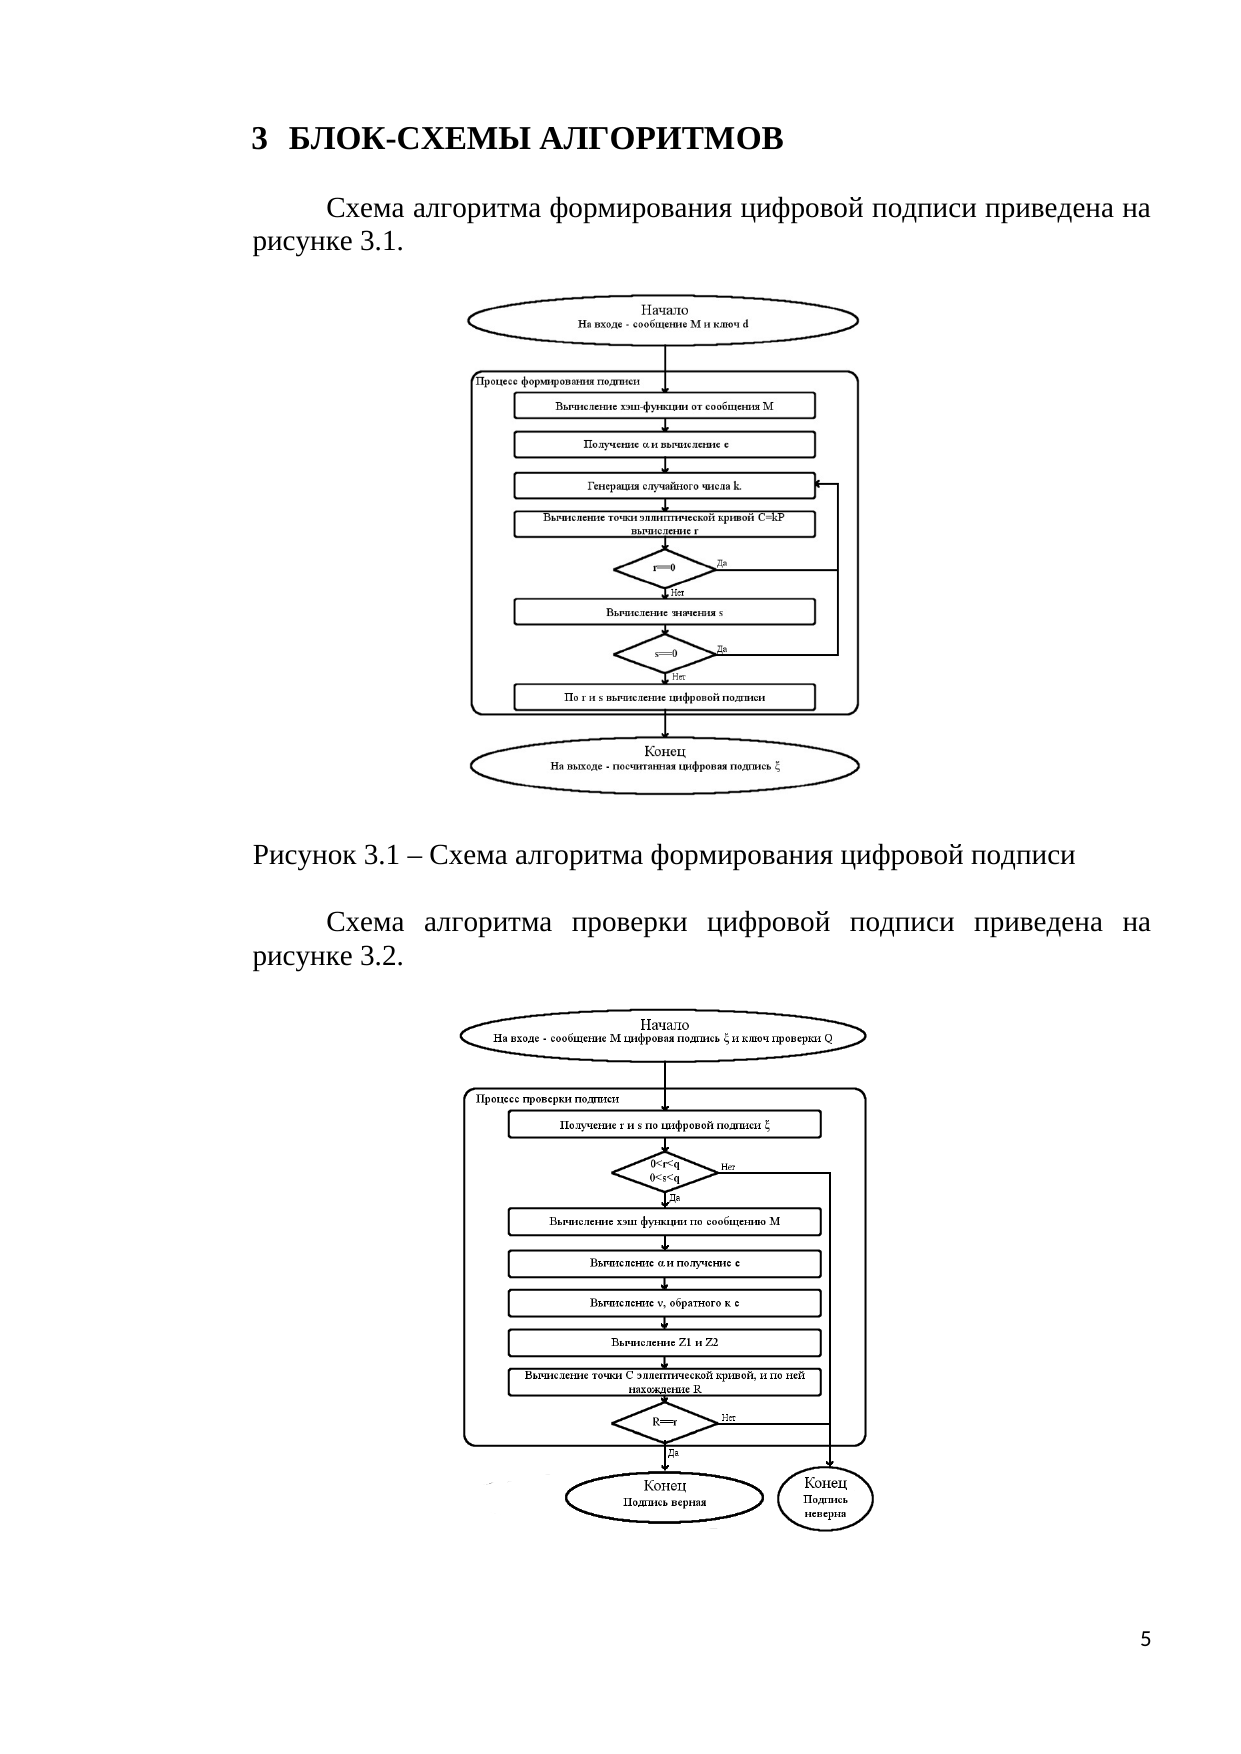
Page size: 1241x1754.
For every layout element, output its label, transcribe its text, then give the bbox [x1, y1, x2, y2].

picture [459, 290, 870, 804]
text Схема алгоритма формирования цифровой подписи приведена на рисунке 3.1. [252, 190, 1152, 257]
picture [451, 1005, 878, 1539]
list БЛОК-СХЕМЫ АЛГОРИТМОВ [251, 118, 1152, 156]
text Рисунок 3.1 – Схема алгоритма формирования цифровой подписи [177, 837, 1152, 871]
text Схема алгоритма проверки цифровой подписи приведена на рисунке 3.2. [252, 904, 1152, 971]
